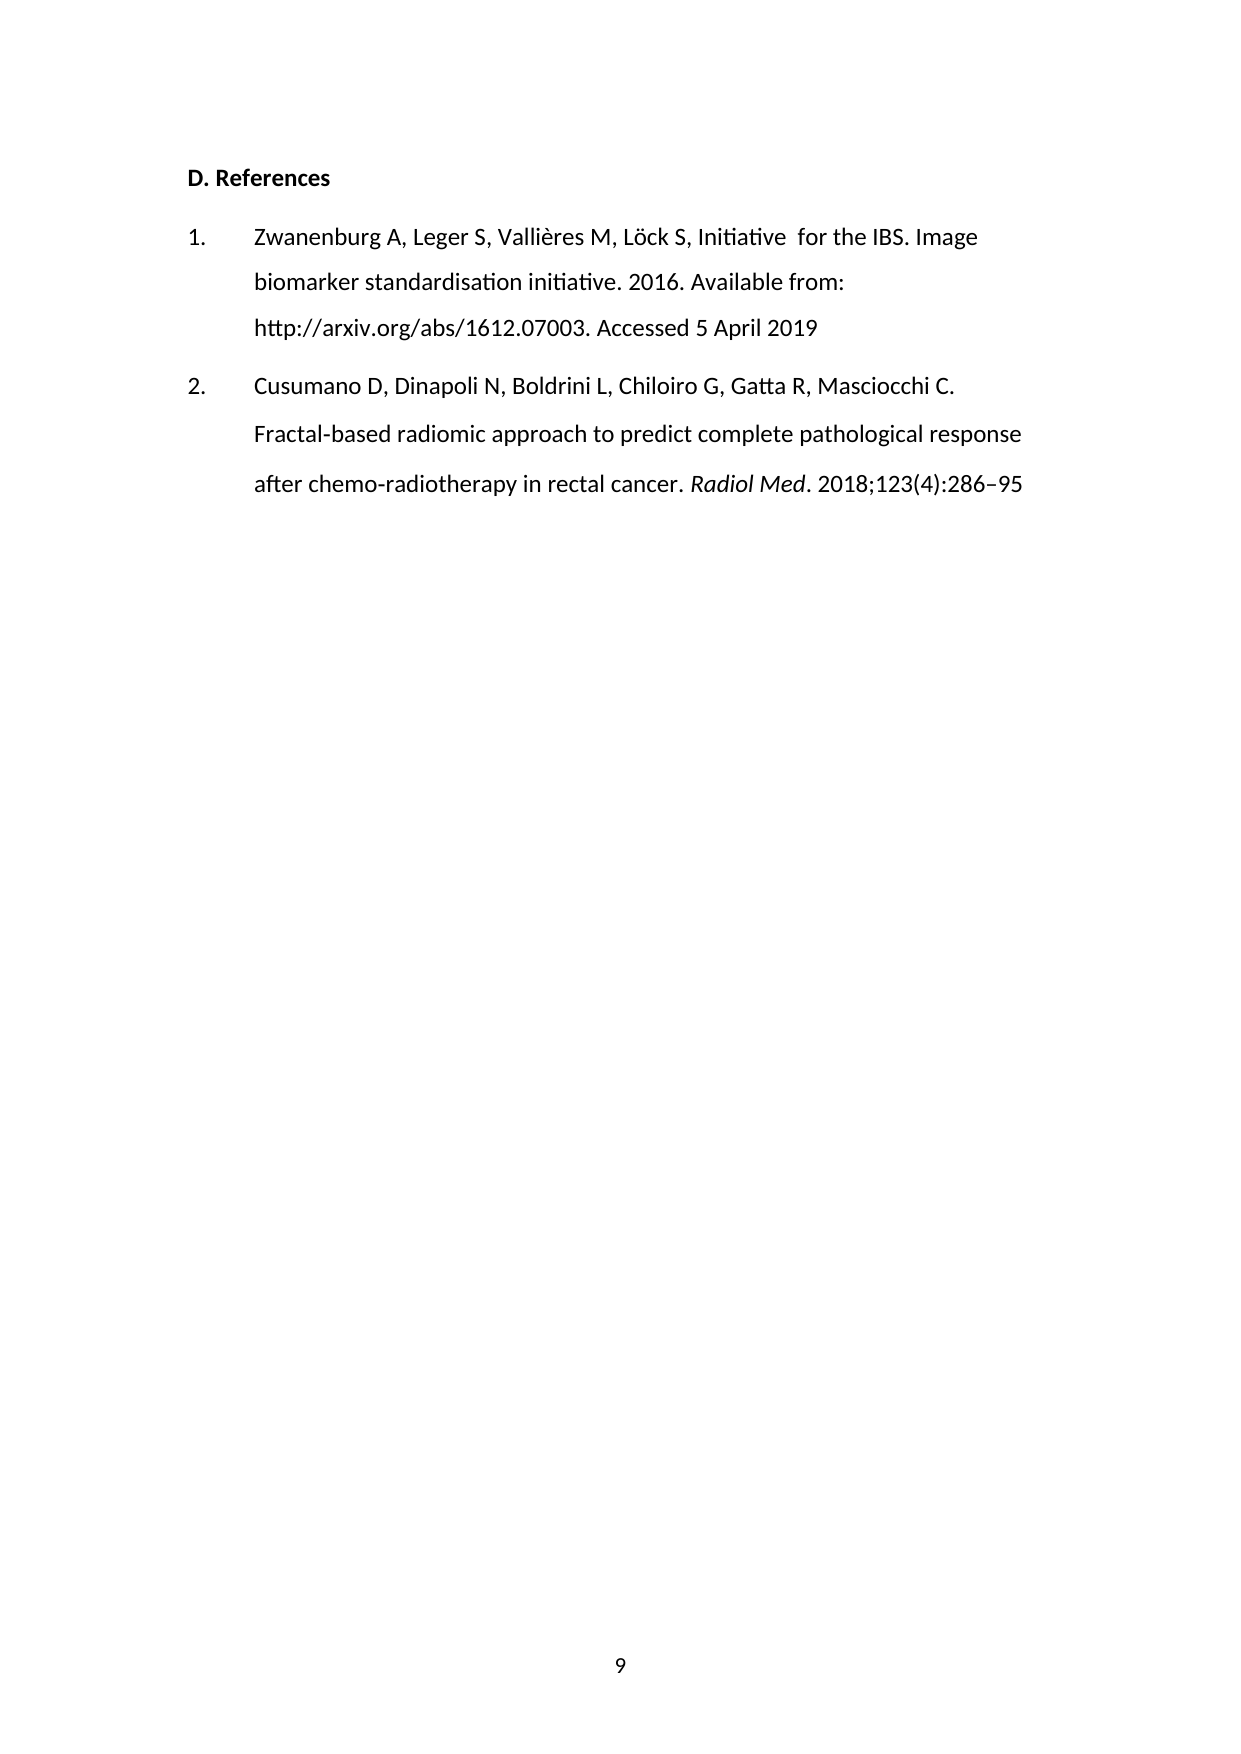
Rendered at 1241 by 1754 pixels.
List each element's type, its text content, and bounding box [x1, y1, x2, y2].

text D. References [187, 162, 1053, 193]
text 1. Zwanenburg A, Leger S, Vallières M, Löck S, Initiative for the IBS. Image biomarker standardisation initiative. 2016. Available from: http://arxiv.org/abs/1612.07003. Accessed 5 April 2019 [187, 221, 1053, 343]
text 2. Cusumano D, Dinapoli N, Boldrini L, Chiloiro G, Gatta R, Masciocchi C. Fractal‑based radiomic approach to predict complete pathological response after chemo‑radiotherapy in rectal cancer. Radiol Med. 2018;123(4):286–95 [187, 370, 1053, 499]
